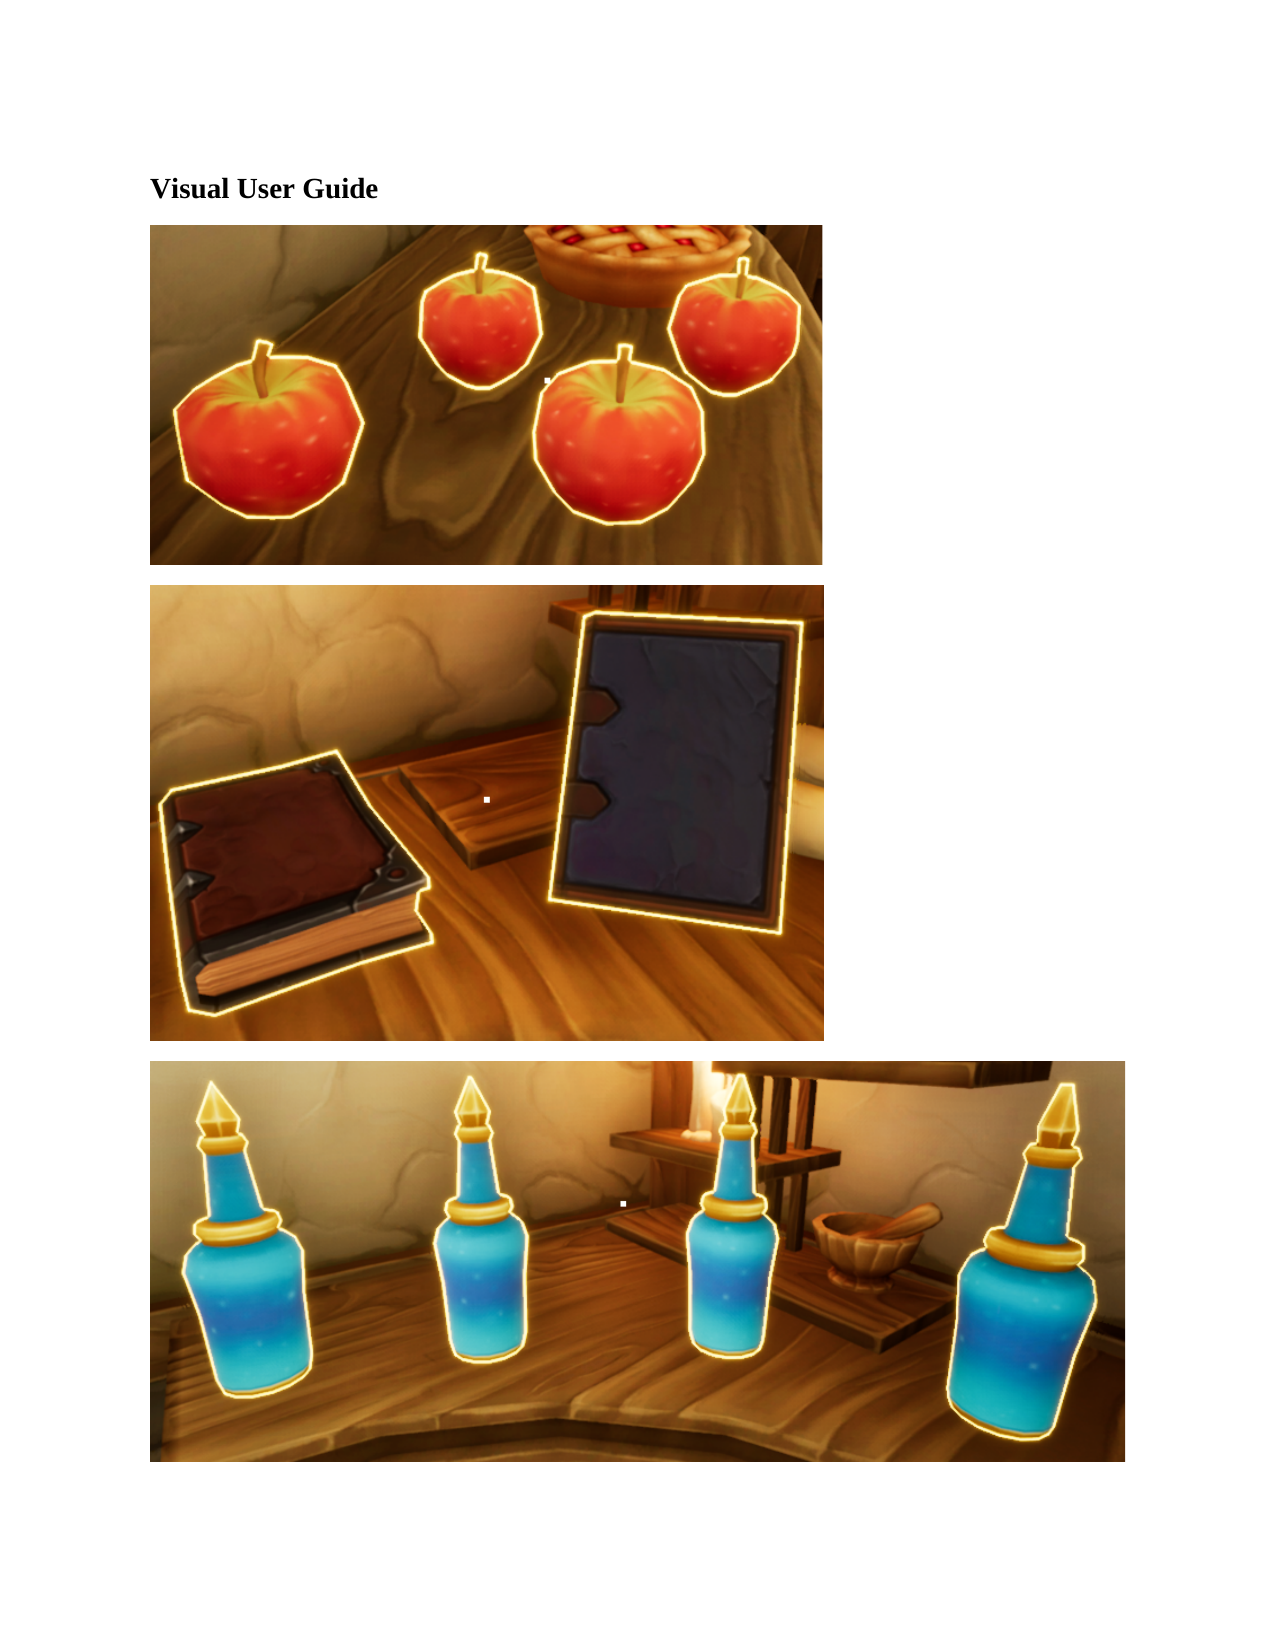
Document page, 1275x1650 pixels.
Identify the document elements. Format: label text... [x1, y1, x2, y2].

text Visual User Guide [150, 171, 1125, 204]
picture [150, 225, 823, 565]
picture [150, 1061, 1125, 1462]
picture [150, 585, 824, 1041]
